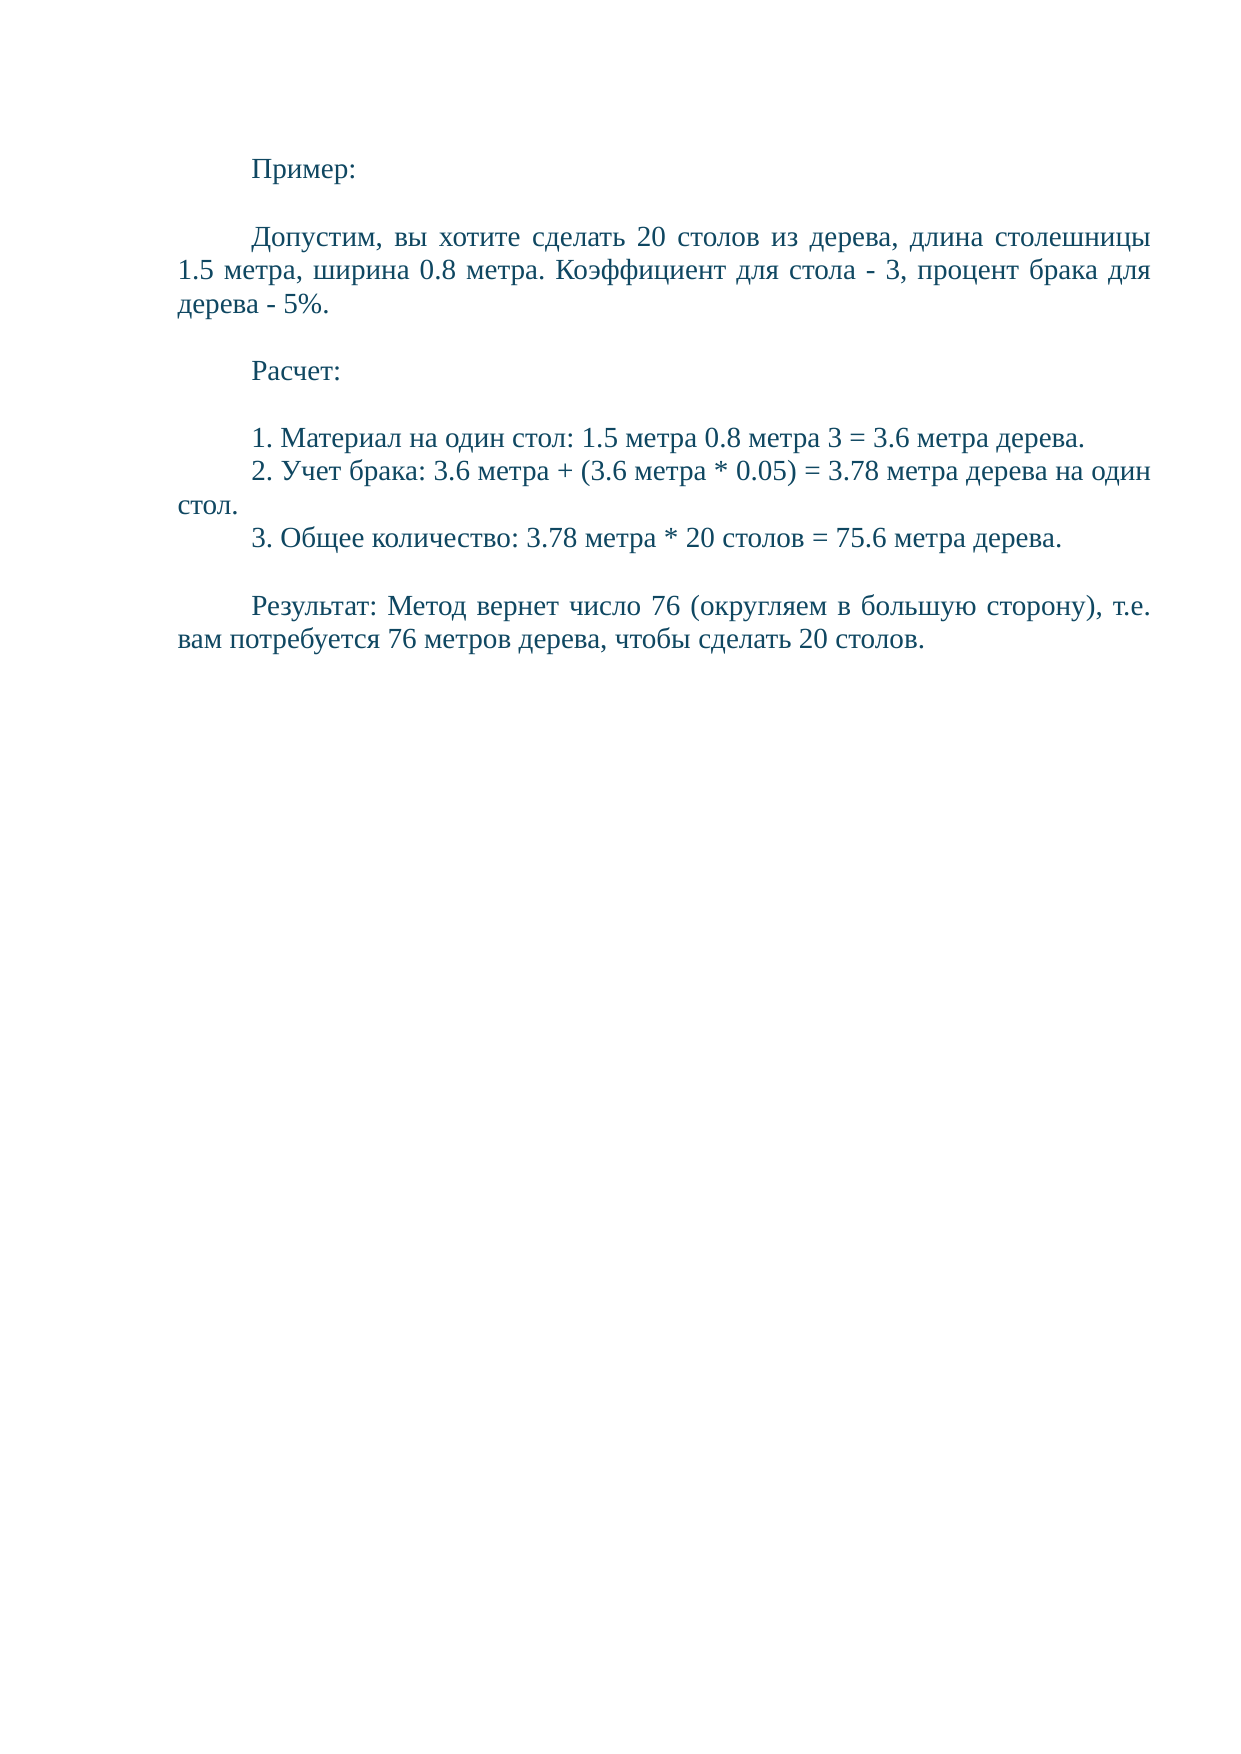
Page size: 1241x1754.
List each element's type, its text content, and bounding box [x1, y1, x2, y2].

text Расчет: [177, 353, 1152, 386]
text Результат: Метод вернет число 76 (округляем в большую сторону), т.е. вам потребуется 76 метров дерева, чтобы сделать 20 столов. [177, 588, 1152, 655]
text Допустим, вы хотите сделать 20 столов из дерева, длина столешницы 1.5 метра, ширина 0.8 метра. Коэффициент для стола - 3, процент брака для дерева - 5%. [177, 219, 1152, 319]
text 1. Материал на один стол: 1.5 метра 0.8 метра 3 = 3.6 метра дерева. [177, 420, 1152, 453]
text Пример: [177, 152, 1152, 185]
text 3. Общее количество: 3.78 метра * 20 столов = 75.6 метра дерева. [177, 521, 1152, 554]
text 2. Учет брака: 3.6 метра + (3.6 метра * 0.05) = 3.78 метра дерева на один стол. [177, 453, 1152, 521]
